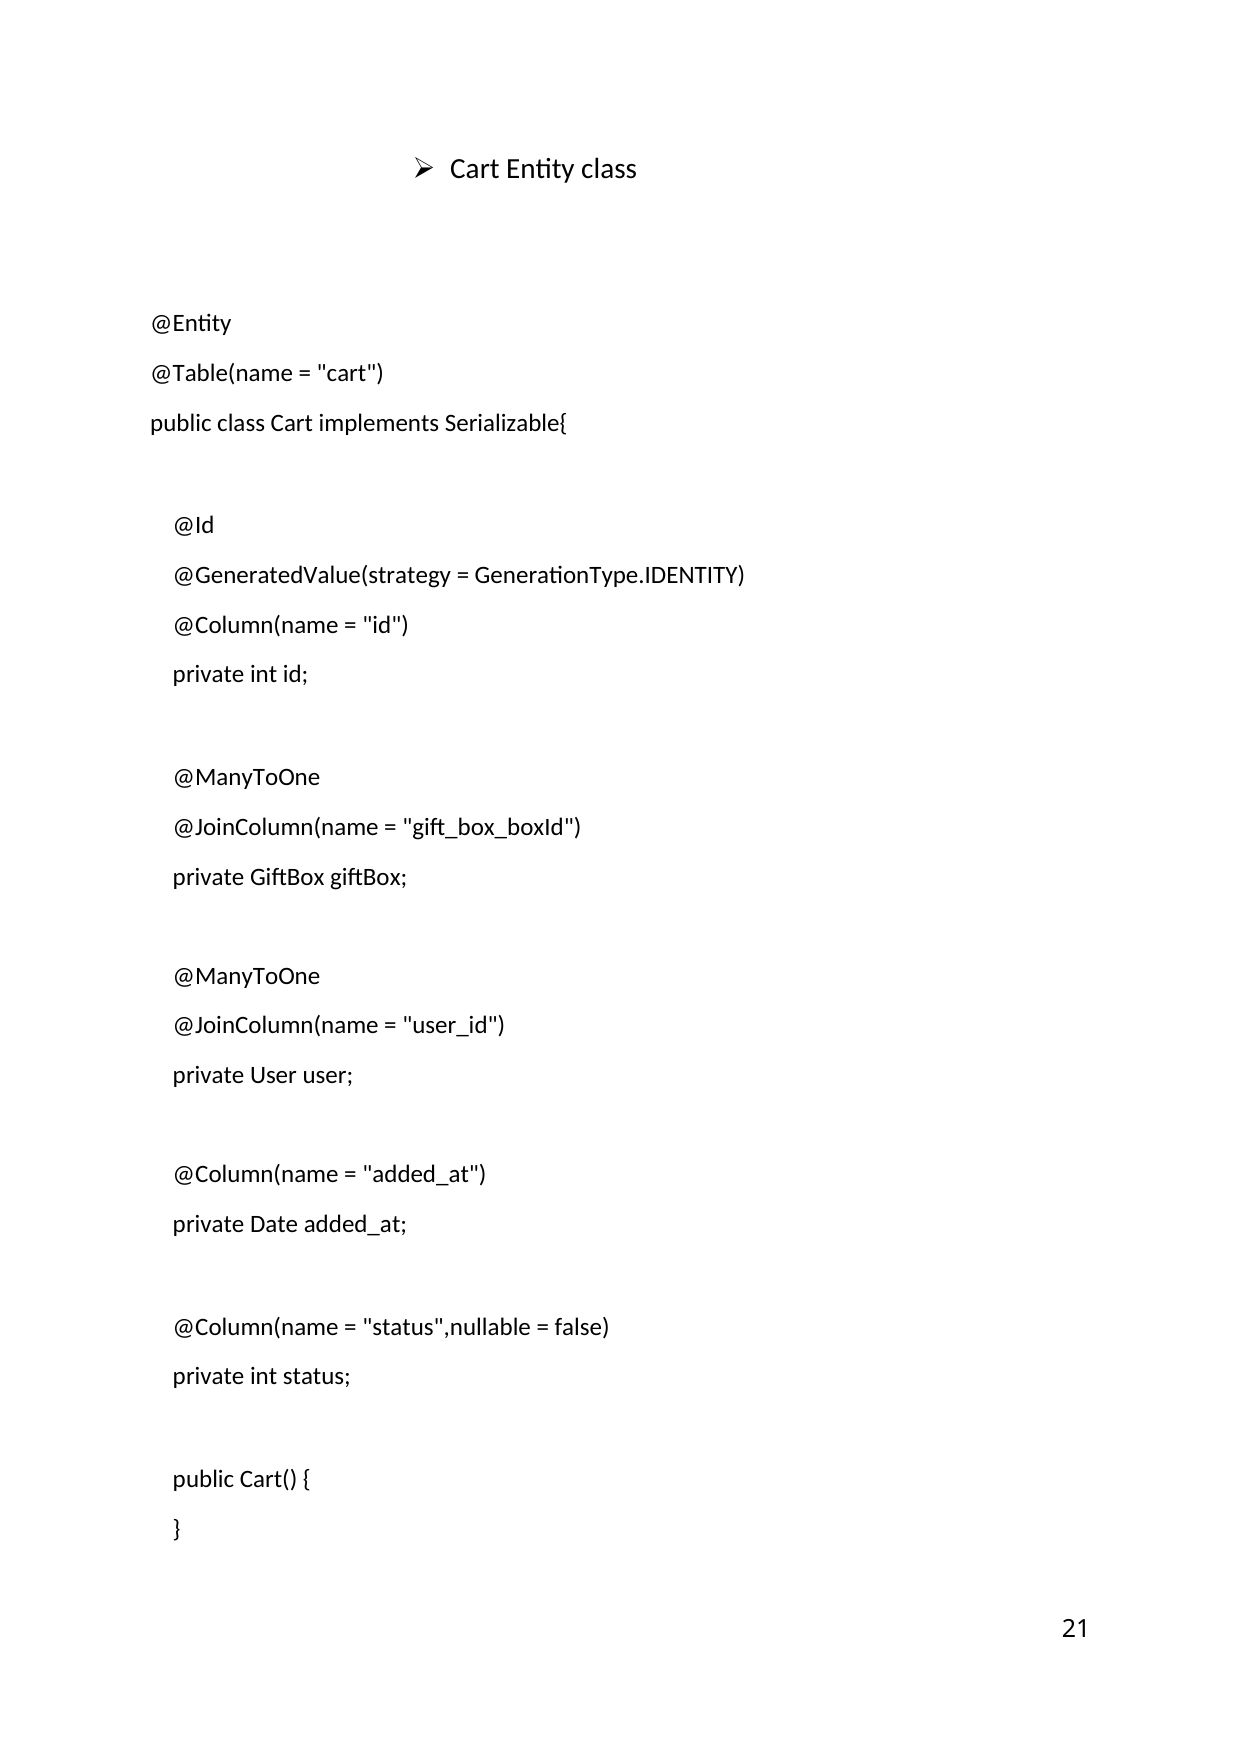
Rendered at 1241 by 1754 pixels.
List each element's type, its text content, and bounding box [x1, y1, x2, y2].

text @Table(name = "cart") [150, 357, 1090, 388]
text @Column(name = "added_at") [150, 1158, 1090, 1189]
text private GiftBox giftBox; [150, 861, 1090, 891]
text @Id [150, 510, 1090, 540]
text public class Cart implements Serializable{ [150, 407, 1090, 437]
text @Entity [150, 307, 1090, 338]
text public Cart() { [150, 1463, 1090, 1494]
text @JoinColumn(name = "gift_box_boxId") [150, 811, 1090, 842]
text } [150, 1513, 1090, 1543]
text private Date added_at; [150, 1208, 1090, 1238]
text @Column(name = "status",nullable = false) [150, 1311, 1090, 1341]
text private int status; [150, 1360, 1090, 1391]
text @ManyToOne [150, 761, 1090, 792]
text private int id; [150, 658, 1090, 689]
text @JoinColumn(name = "user_id") [150, 1009, 1090, 1040]
text @ManyToOne [150, 960, 1090, 990]
text @Column(name = "id") [150, 609, 1090, 639]
text private User user; [150, 1059, 1090, 1089]
text @GeneratedValue(strategy = GenerationType.IDENTITY) [150, 559, 1090, 590]
list Cart Entity class [412, 150, 1090, 186]
